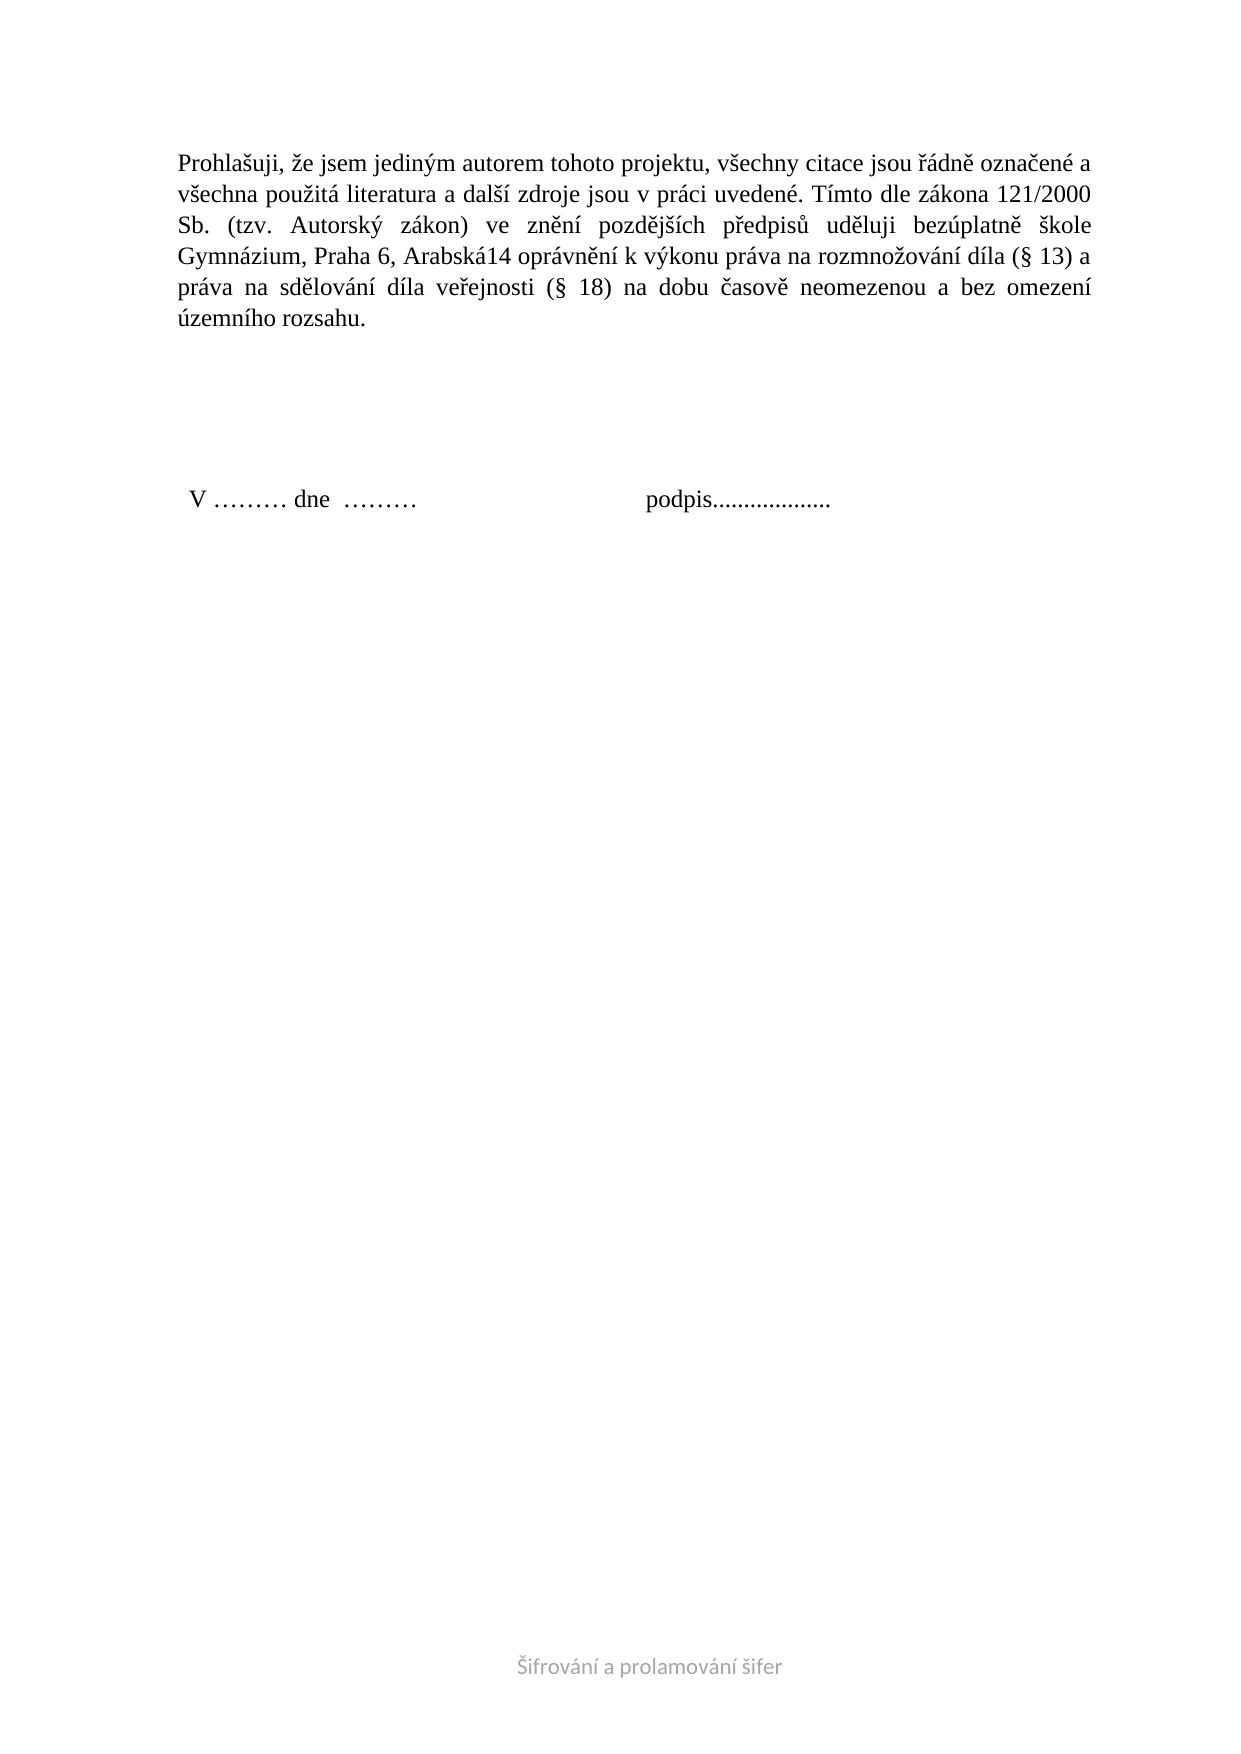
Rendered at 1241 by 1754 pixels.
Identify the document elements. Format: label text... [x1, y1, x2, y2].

text Prohlašuji, že jsem jediným autorem tohoto projektu, všechny citace jsou řádně označené a všechna použitá literatura a další zdroje jsou v práci uvedené. Tímto dle zákona 121/2000 Sb. (tzv. Autorský zákon) ve znění pozdějších předpisů uděluji bezúplatně škole Gymnázium, Praha 6, Arabská14 oprávnění k výkonu práva na rozmnožování díla (§ 13) a práva na sdělování díla veřejnosti (§ 18) na dobu časově neomezenou a bez omezení územního rozsahu. [177, 148, 1092, 332]
table_header V ……… dne ……… [177, 471, 634, 633]
table_header podpis................... [634, 471, 1091, 633]
